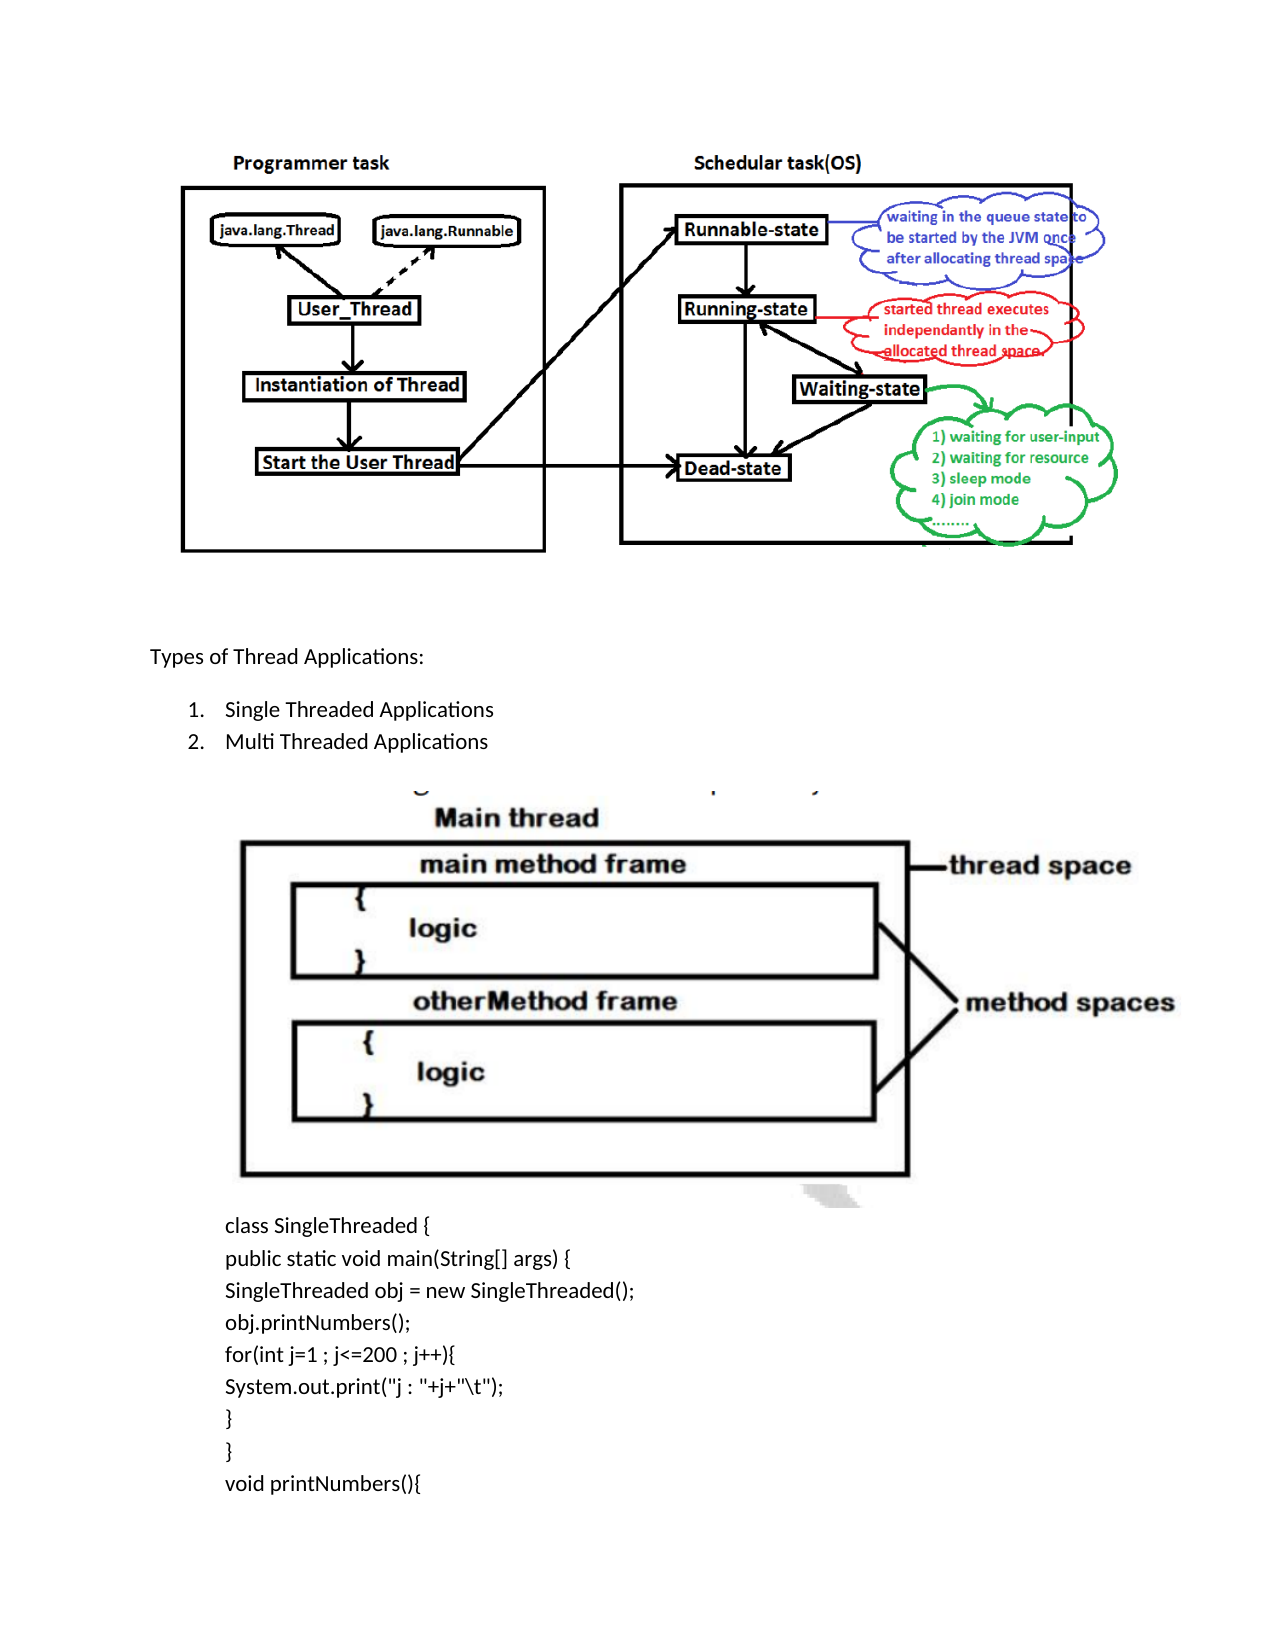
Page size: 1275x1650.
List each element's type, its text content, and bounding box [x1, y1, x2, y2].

list Single Threaded Applications [187, 695, 1125, 723]
list Multi Threaded Applications [187, 727, 1125, 755]
list void printNumbers(){ [225, 1469, 1125, 1497]
picture [225, 791, 1200, 1208]
list } [225, 1437, 1125, 1465]
list } [225, 1404, 1125, 1433]
list SingleThreaded obj = new SingleThreaded(); [225, 1276, 1125, 1304]
list obj.printNumbers(); [225, 1308, 1125, 1336]
list class SingleThreaded { [225, 1211, 1125, 1239]
picture [150, 150, 1125, 564]
list System.out.print("j : "+j+"\t"); [225, 1372, 1125, 1400]
list public static void main(String[] args) { [225, 1244, 1125, 1272]
list for(int j=1 ; j<=200 ; j++){ [225, 1340, 1125, 1368]
text Types of Thread Applications: [150, 642, 1125, 670]
